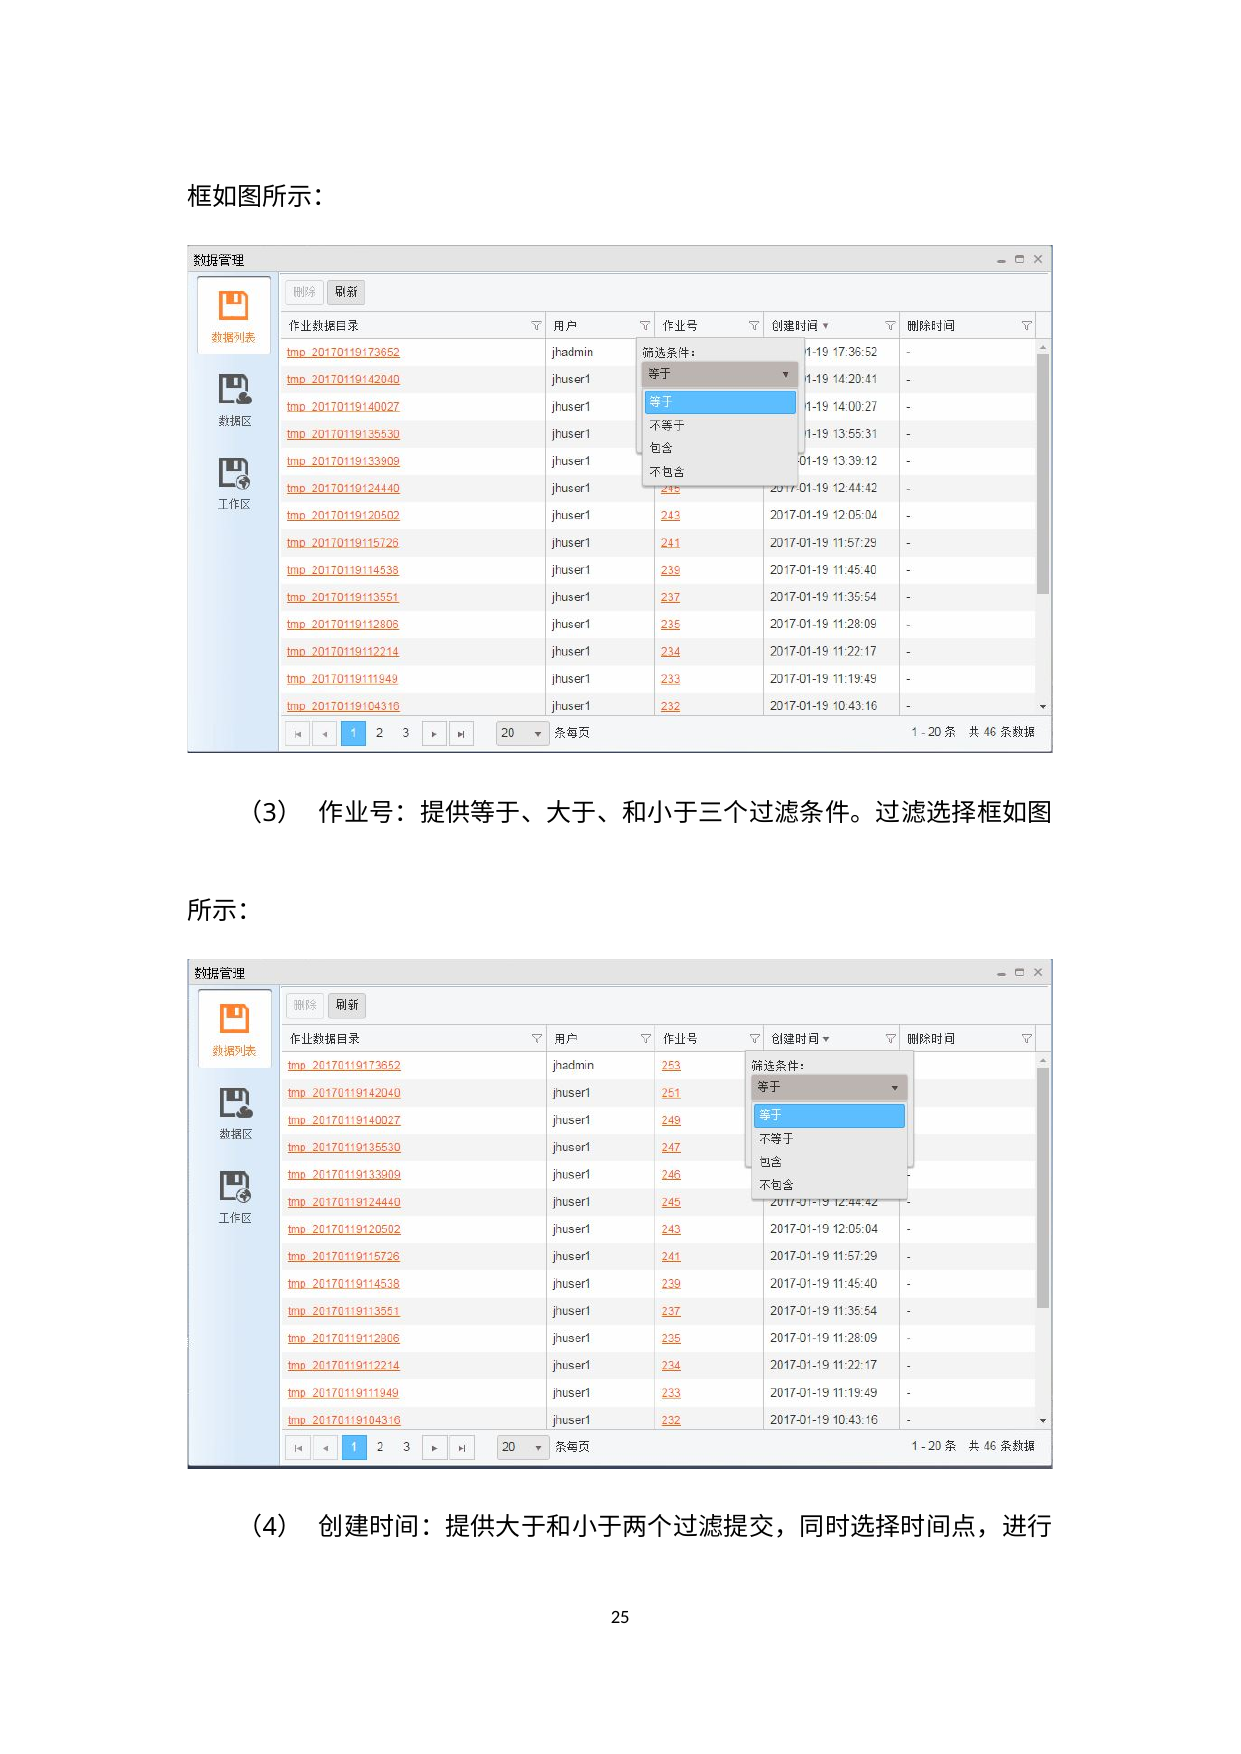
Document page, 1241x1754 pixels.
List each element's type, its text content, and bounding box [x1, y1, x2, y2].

picture [187, 959, 1053, 1469]
picture [187, 245, 1053, 753]
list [187, 162, 1053, 227]
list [187, 1492, 1053, 1557]
list 作业号：提供等于、大于、和小于三个过滤条件。过滤选择框如图所示： [187, 778, 1053, 941]
